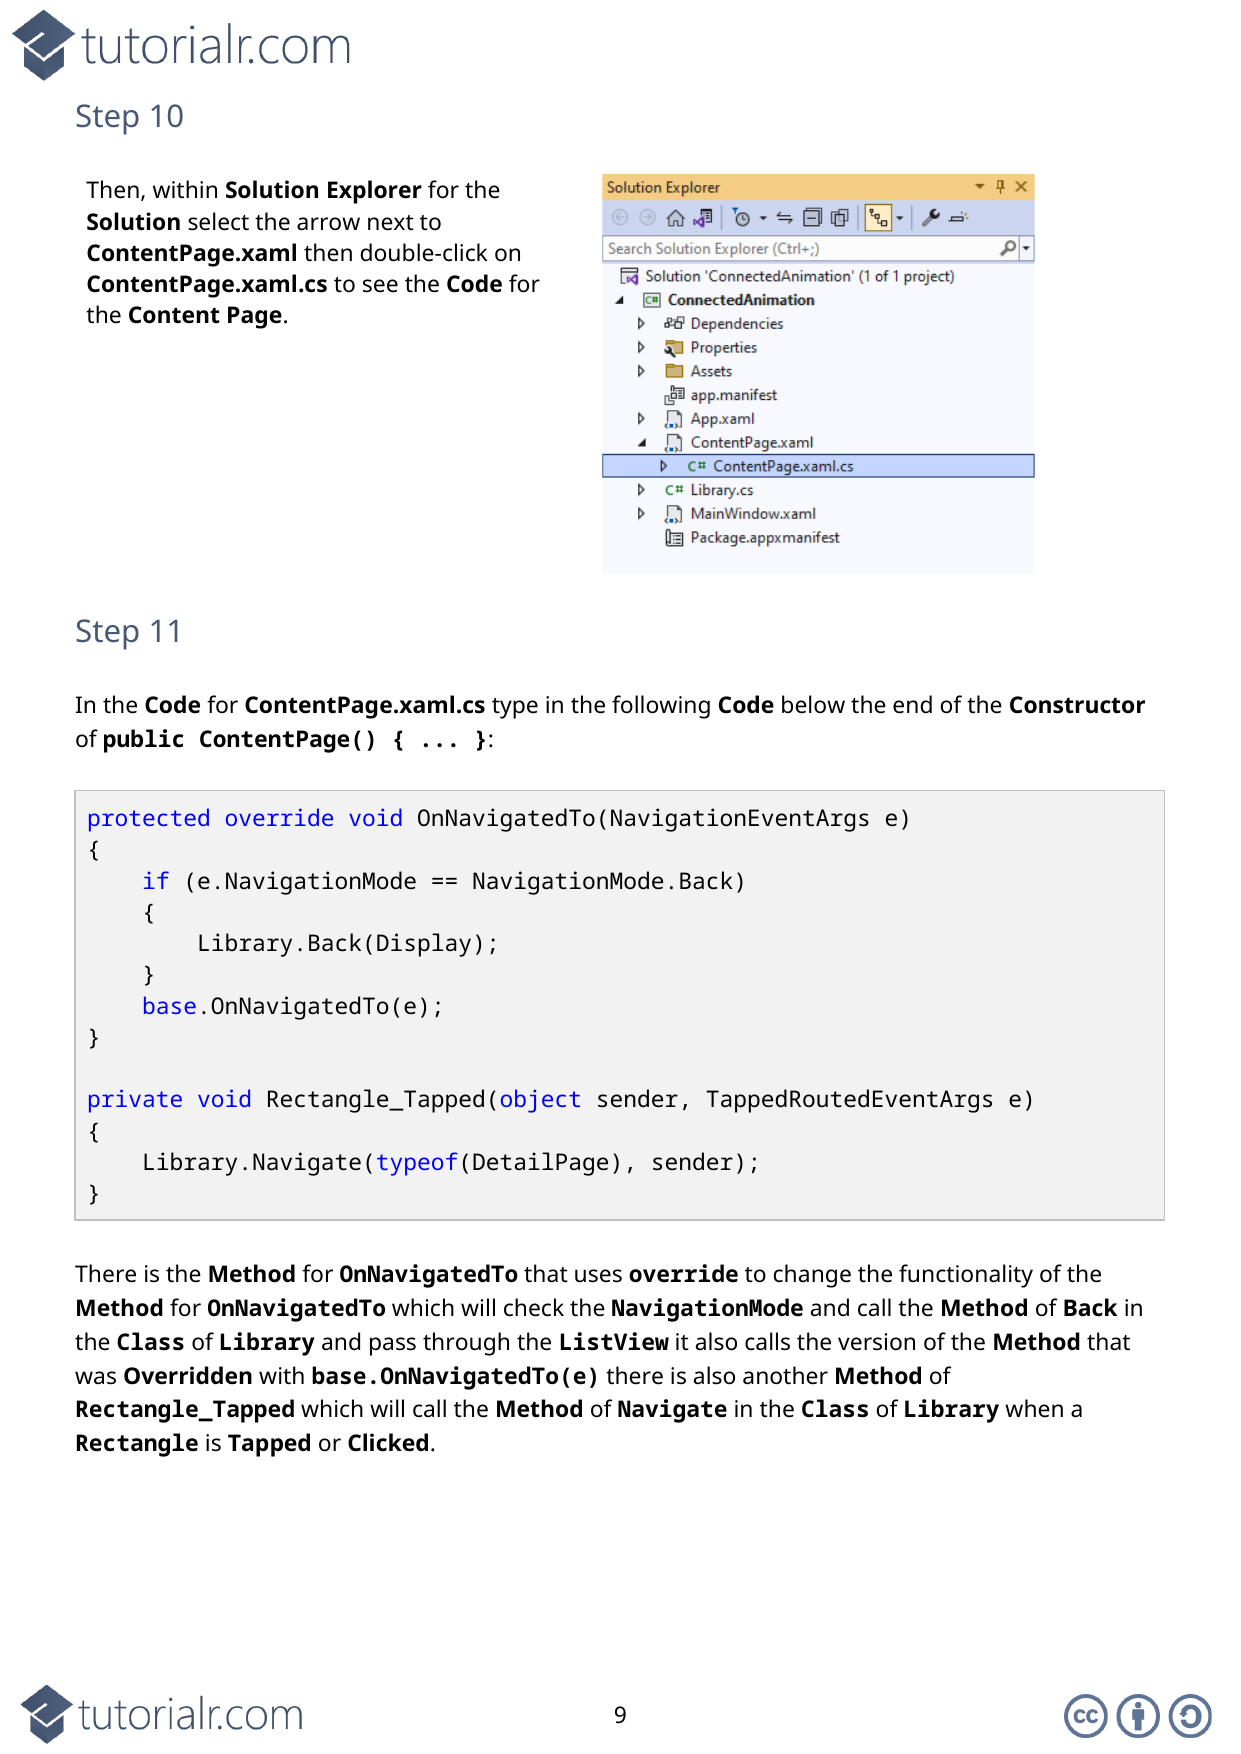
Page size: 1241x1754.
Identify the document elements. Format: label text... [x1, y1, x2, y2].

picture [602, 174, 1035, 574]
subtitle Step 10 [75, 94, 1165, 137]
table_header [591, 174, 1165, 605]
picture [17, 1685, 313, 1744]
text There is the Method for OnNavigatedTo that uses override to change the functionality of the Method for OnNavigatedTo which will check the NavigationMode and call the Method of Back in the Class of Library and pass through the ListView it also calls the version of the Method that was Overridden with base.OnNavigatedTo(e) there is also another Method of Rectangle_Tapped which will call the Method of Navigate in the Class of Library when a Rectangle is Tapped or Clicked. [75, 1258, 1165, 1458]
picture [1064, 1694, 1212, 1738]
text In the Code for ContentPage.xaml.cs type in the following Code below the end of the Constructor of public ContentPage() { ... }: [75, 689, 1165, 754]
picture [8, 9, 363, 81]
table_header Then, within Solution Explorer for the Solution select the arrow next to ContentPage.xaml then double-click on ContentPage.xaml.cs to see the Code for the Content Page. [75, 174, 591, 605]
subtitle Step 11 [75, 609, 1165, 652]
